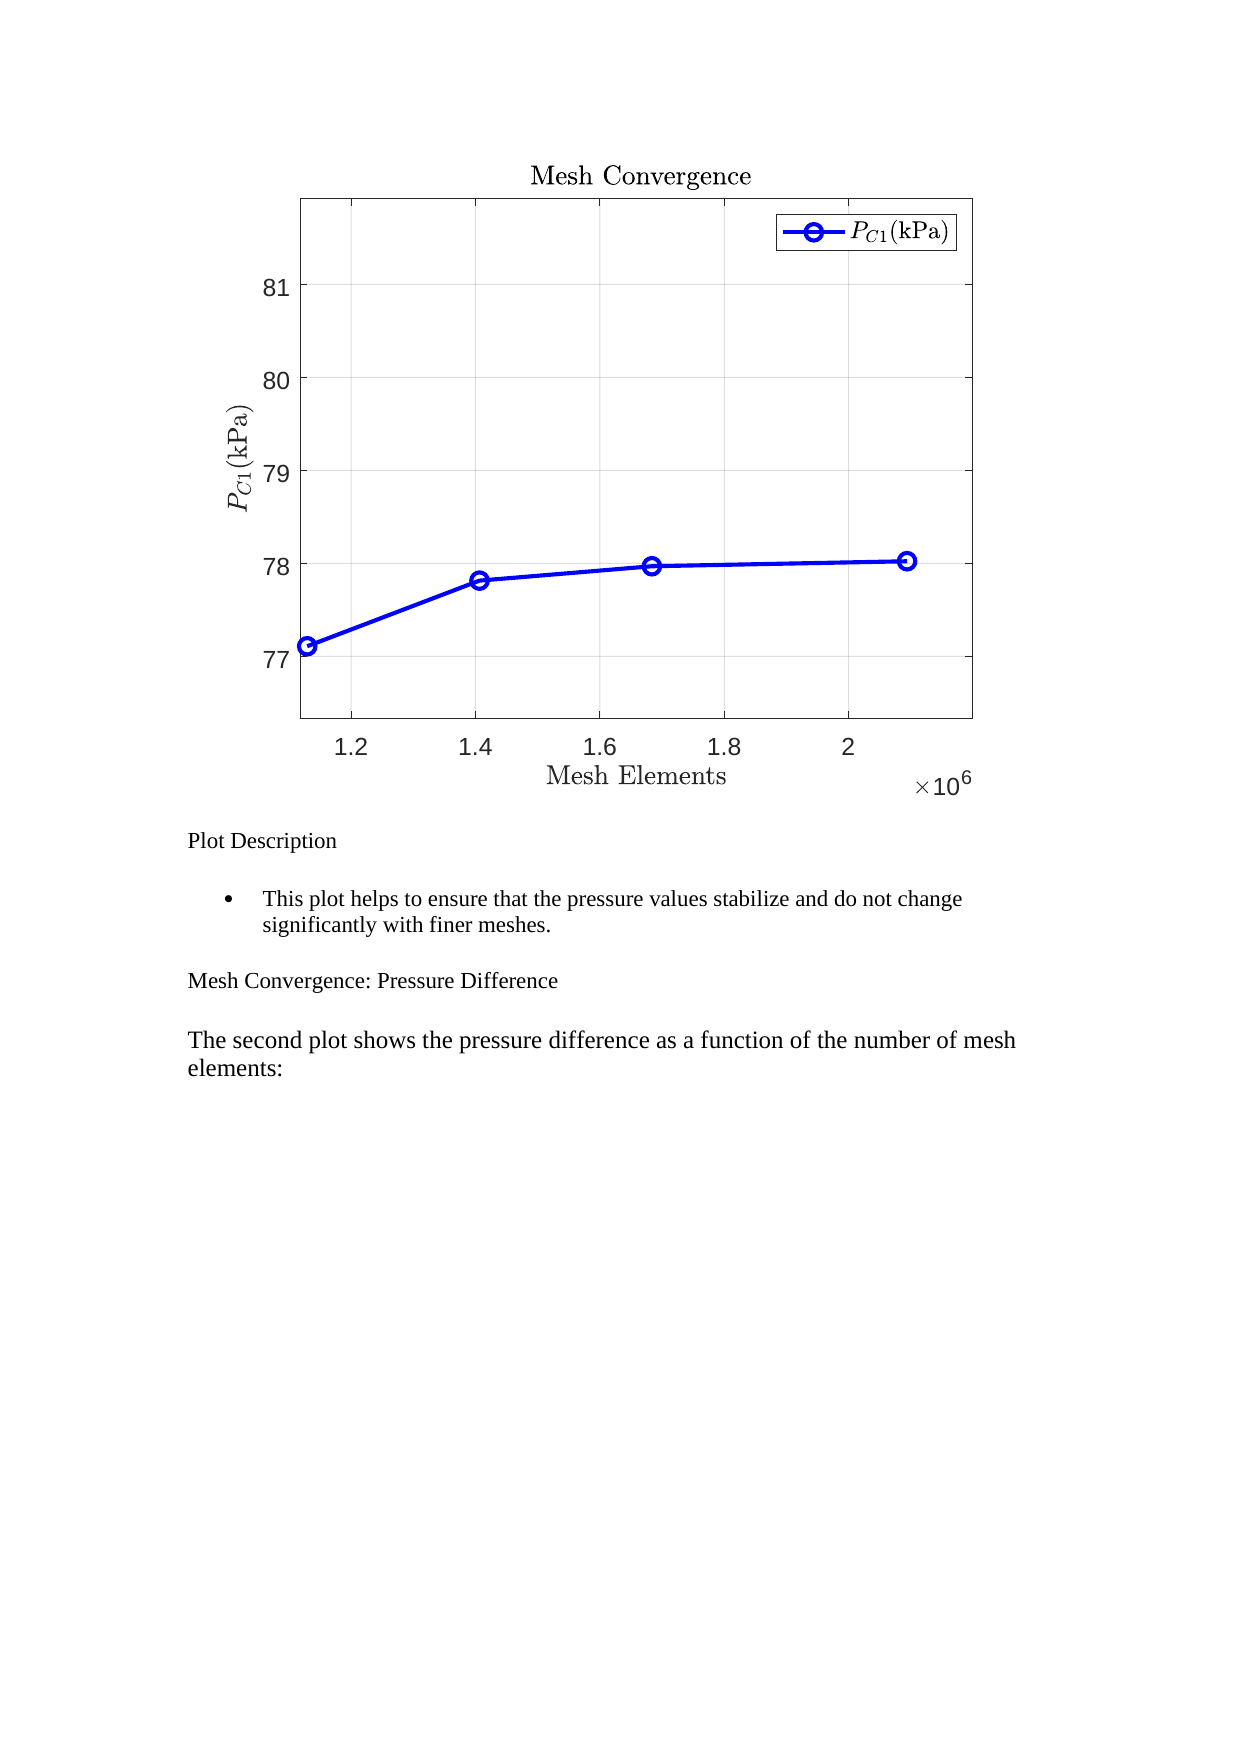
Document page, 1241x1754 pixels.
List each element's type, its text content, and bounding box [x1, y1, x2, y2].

subtitle Mesh Convergence: Pressure Difference [187, 967, 1053, 993]
text Plot Description [187, 828, 1053, 854]
text The second plot shows the pressure difference as a function of the number of mesh elements: [187, 1025, 1053, 1082]
list This plot helps to ensure that the pressure values stabilize and do not change significantly with finer meshes. [225, 885, 1053, 938]
